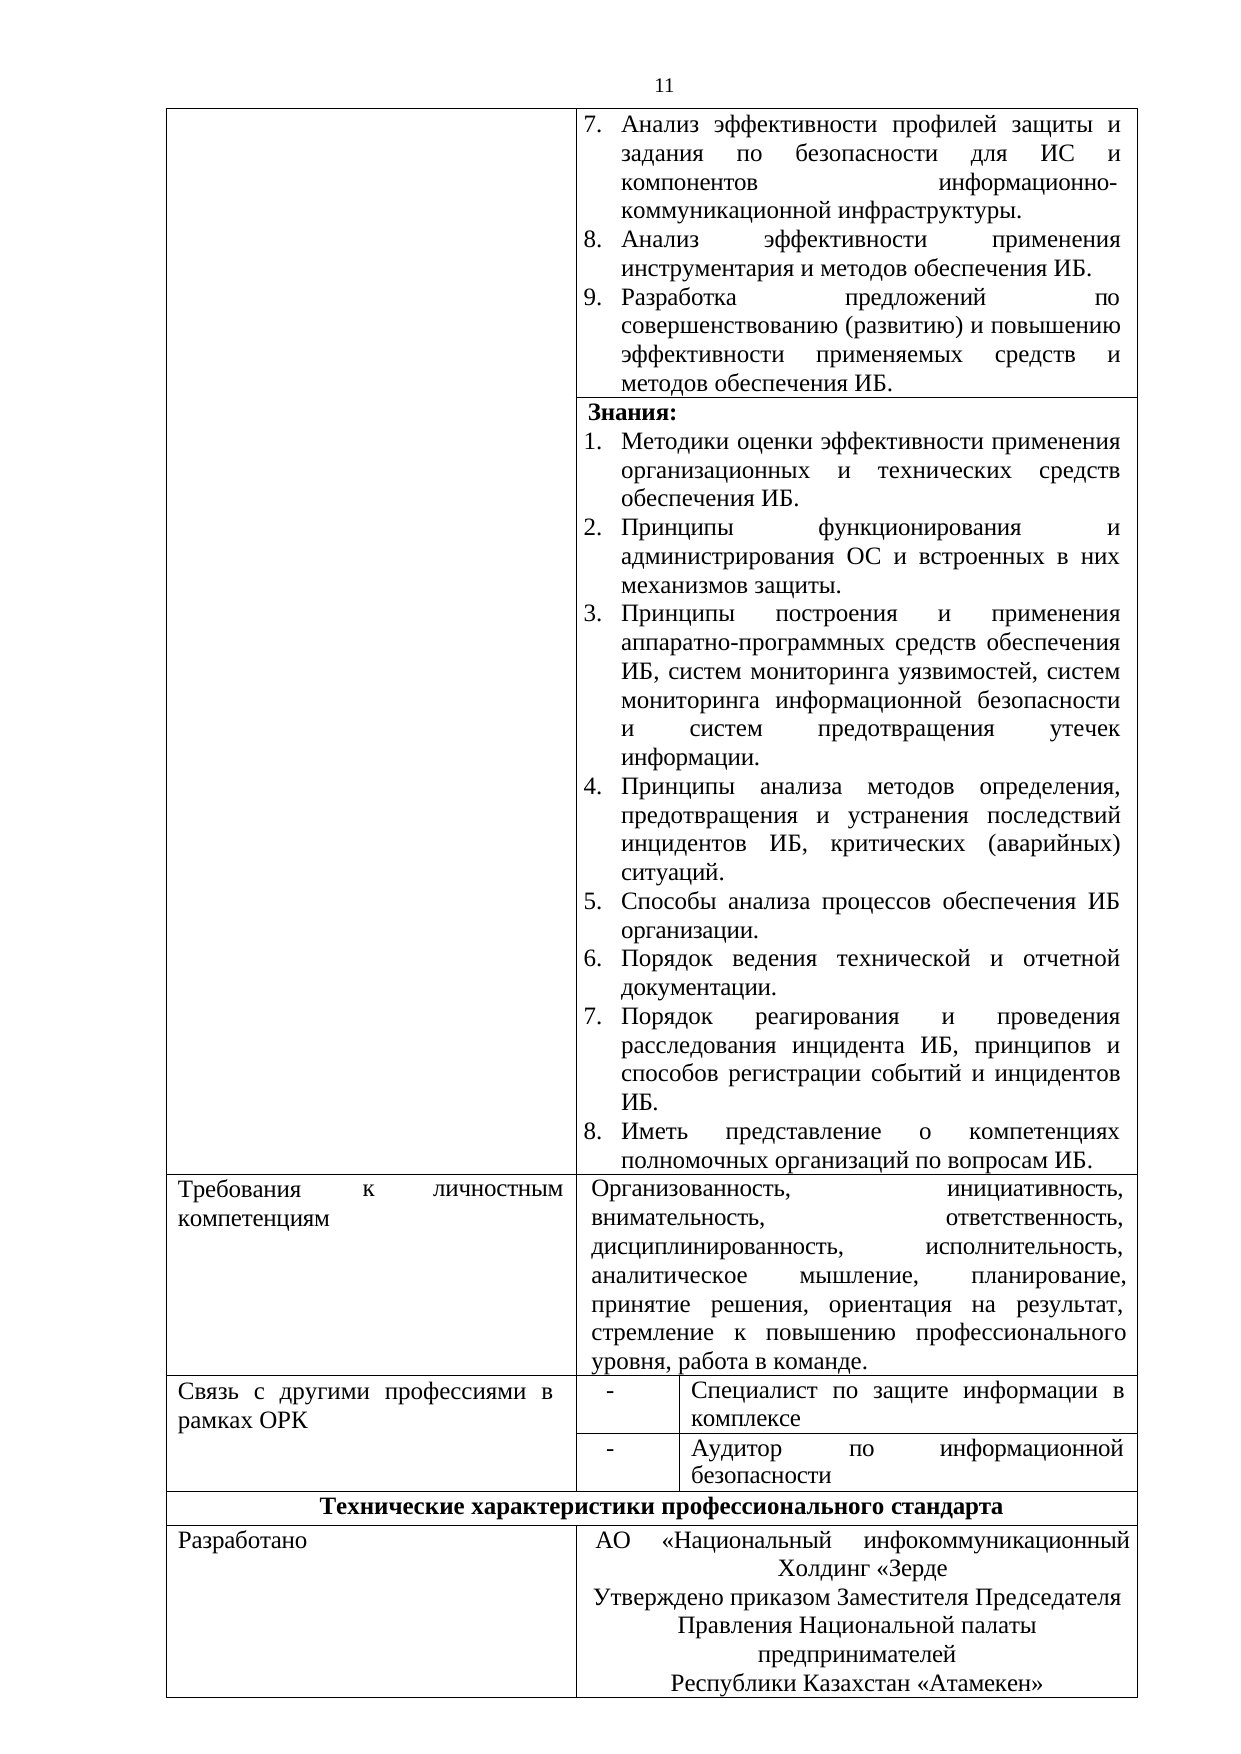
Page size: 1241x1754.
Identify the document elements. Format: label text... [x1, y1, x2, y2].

table_cell Технические характеристики профессионального стандарта [167, 1492, 1137, 1525]
table_cell информационной [907, 1434, 1137, 1491]
table_cell Специалист по защите информации в комплексе [680, 1376, 1137, 1433]
table_cell - [577, 1434, 679, 1491]
table_cell - [577, 1376, 679, 1433]
table_cell Связь с другими профессиями в рамках ОРК [167, 1376, 576, 1491]
table_cell личностным [403, 1175, 576, 1375]
table_cell по [841, 1434, 907, 1491]
table_cell Организованность, инициативность, внимательность, ответственность, дисциплинированность, исполнительность, аналитическое мышление, планирование, принятие решения, ориентация на результат, стремление к повышению профессионального уровня, работа в команде. [577, 1175, 1137, 1375]
table_cell к [347, 1175, 403, 1375]
table_cell Знания: Методики оценки эффективности применения организационных и технических средств обеспечения ИБ. Принципы функционирования и администрирования ОС и встроенных в них механизмов защиты. Принципы построения и применения аппаратно-программных средств обеспечения ИБ, систем мониторинга уязвимостей, систем мониторинга информационной безопасности и систем предотвращения утечек информации. Принципы анализа методов определения, предотвращения и устранения последствий инцидентов ИБ, критических (аварийных) ситуаций. Способы анализа процессов обеспечения ИБ организации. Порядок ведения технической и отчетной документации. Порядок реагирования и проведения расследования инцидента ИБ, принципов и способов регистрации событий и инцидентов ИБ. Иметь представление о компетенциях полномочных организаций по вопросам ИБ. [577, 398, 1137, 1173]
table_cell Аудитор безопасности [680, 1434, 841, 1491]
table_cell [167, 109, 576, 1173]
table_cell Требования компетенциям [167, 1175, 347, 1375]
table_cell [577, 1526, 1137, 1697]
table_cell Разработано [167, 1526, 576, 1697]
